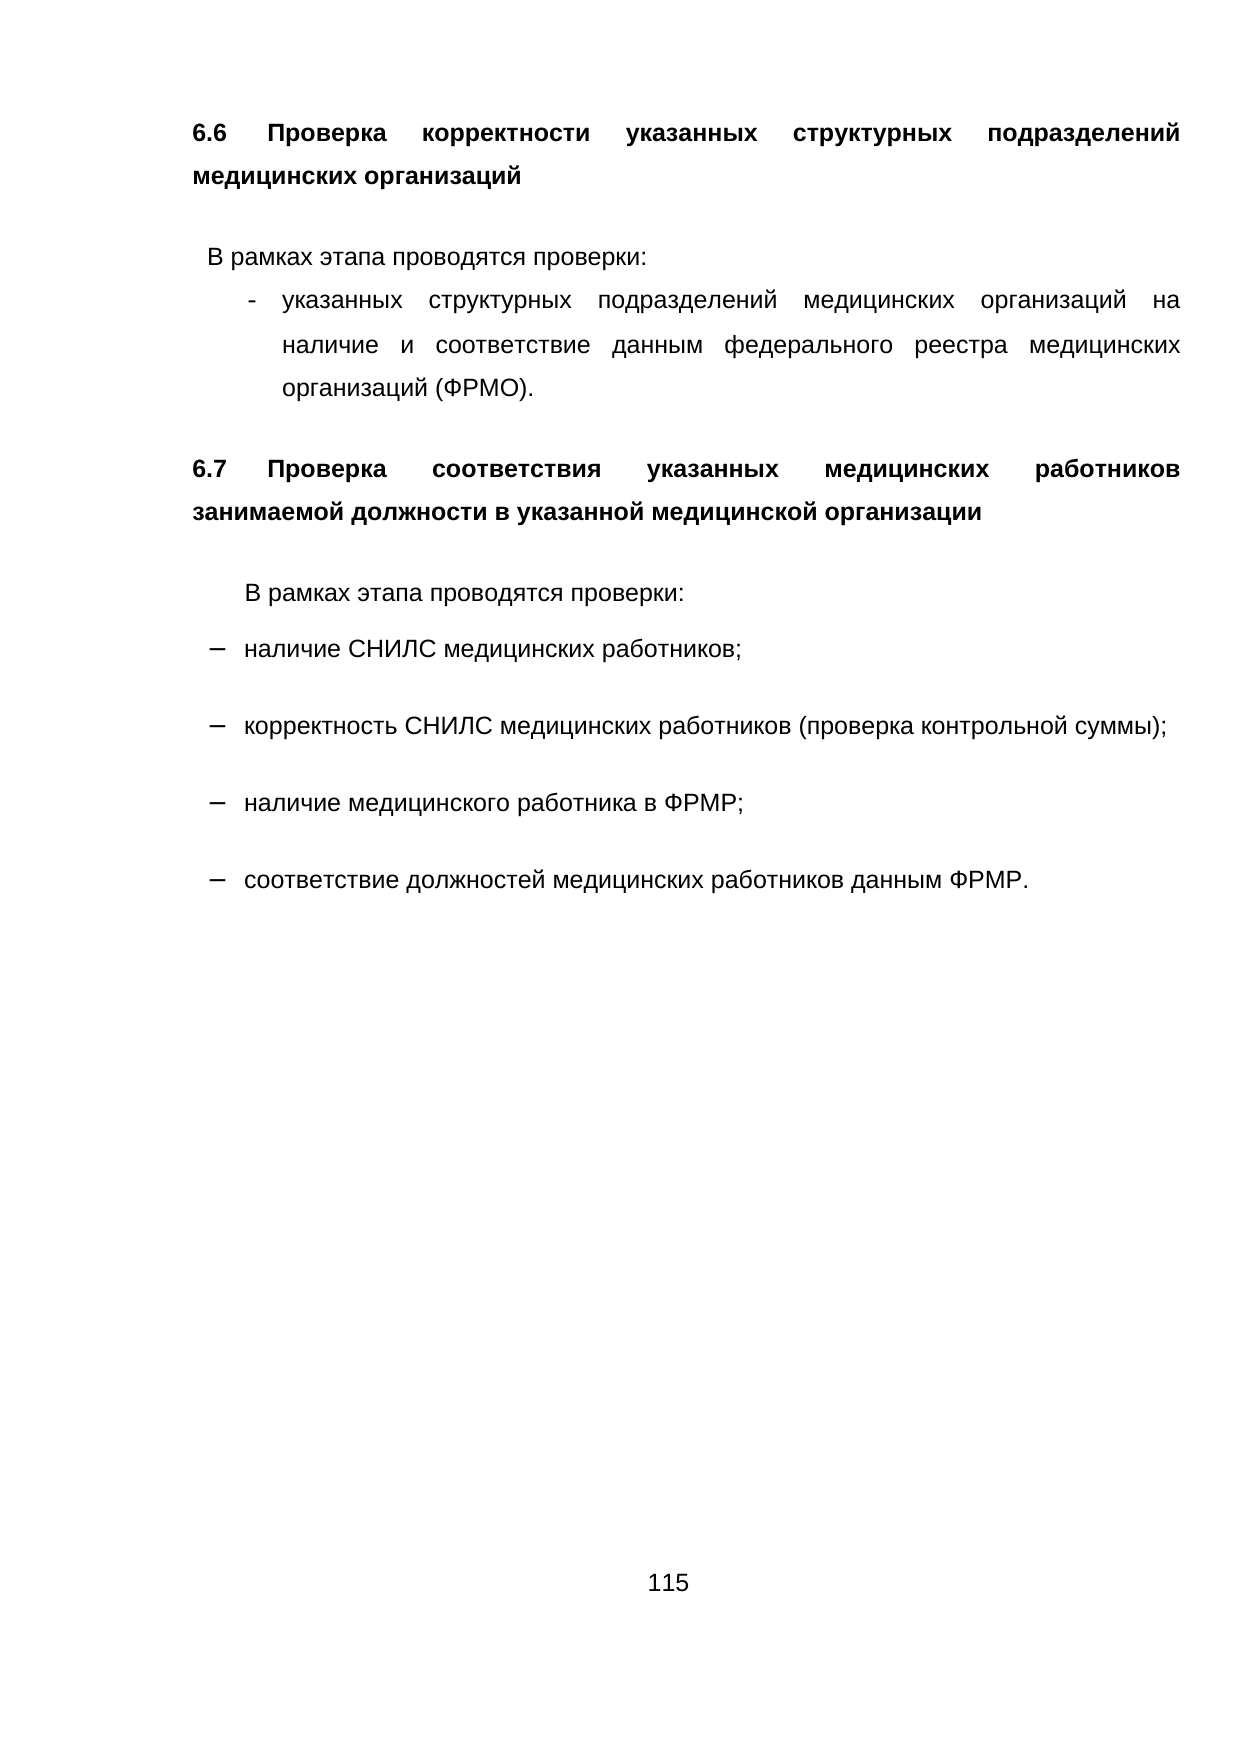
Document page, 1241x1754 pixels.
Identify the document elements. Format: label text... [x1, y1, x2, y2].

text В рамках этапа проводятся проверки: [156, 578, 1181, 607]
text В рамках этапа проводятся проверки: [118, 242, 1181, 271]
list соответствие должностей медицинских работников данным ФРМР. [207, 852, 1181, 903]
subtitle Проверка соответствия указанных медицинских работников занимаемой должности в указанной медицинской организации [192, 454, 1181, 526]
list указанных структурных подразделений медицинских организаций на наличие и соответствие данным федерального реестра медицинских организаций (ФРМО). [244, 285, 1181, 402]
subtitle Проверка корректности указанных структурных подразделений медицинских организаций [192, 118, 1181, 190]
list наличие медицинского работника в ФРМР; [207, 775, 1181, 826]
list наличие СНИЛС медицинских работников; [207, 621, 1181, 672]
list корректность СНИЛС медицинских работников (проверка контрольной суммы); [207, 698, 1181, 749]
